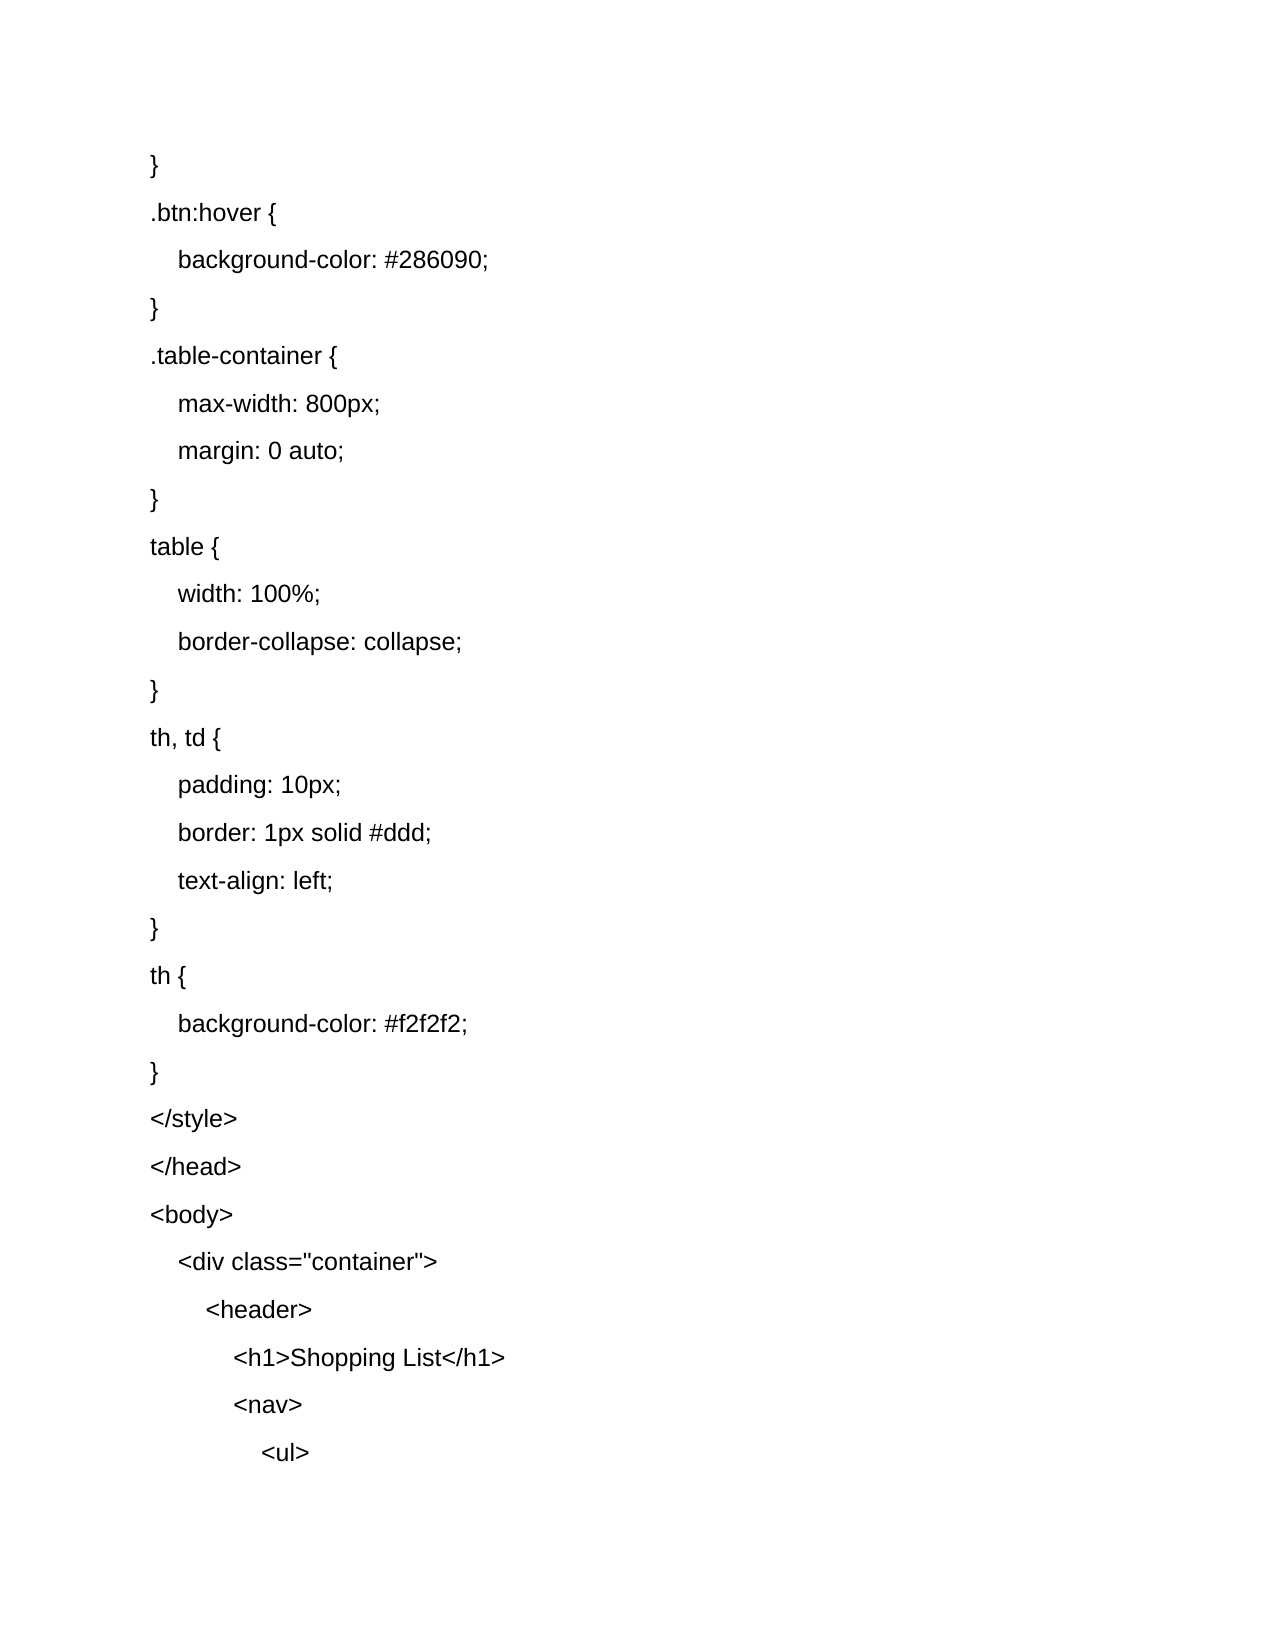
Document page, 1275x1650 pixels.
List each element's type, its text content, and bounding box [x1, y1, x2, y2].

text <body> [150, 1199, 1125, 1228]
text background-color: #286090; [150, 245, 1125, 274]
text .table-container { [150, 341, 1125, 369]
text <nav> [150, 1390, 1125, 1419]
text </style> [150, 1104, 1125, 1133]
text <div class="container"> [150, 1247, 1125, 1276]
text width: 100%; [150, 579, 1125, 608]
text } [150, 293, 1125, 322]
text </head> [150, 1152, 1125, 1181]
text } [150, 675, 1125, 703]
text background-color: #f2f2f2; [150, 1009, 1125, 1037]
text <header> [150, 1295, 1125, 1324]
text margin: 0 auto; [150, 436, 1125, 465]
text <h1>Shopping List</h1> [150, 1343, 1125, 1371]
text } [150, 150, 1125, 179]
text table { [150, 532, 1125, 560]
text } [150, 1056, 1125, 1085]
text padding: 10px; [150, 770, 1125, 799]
text border: 1px solid #ddd; [150, 818, 1125, 847]
text .btn:hover { [150, 198, 1125, 226]
text } [150, 913, 1125, 942]
text max-width: 800px; [150, 388, 1125, 417]
text text-align: left; [150, 866, 1125, 894]
text th, td { [150, 722, 1125, 751]
text border-collapse: collapse; [150, 627, 1125, 656]
text th { [150, 961, 1125, 990]
text } [150, 484, 1125, 513]
text <ul> [150, 1438, 1125, 1467]
